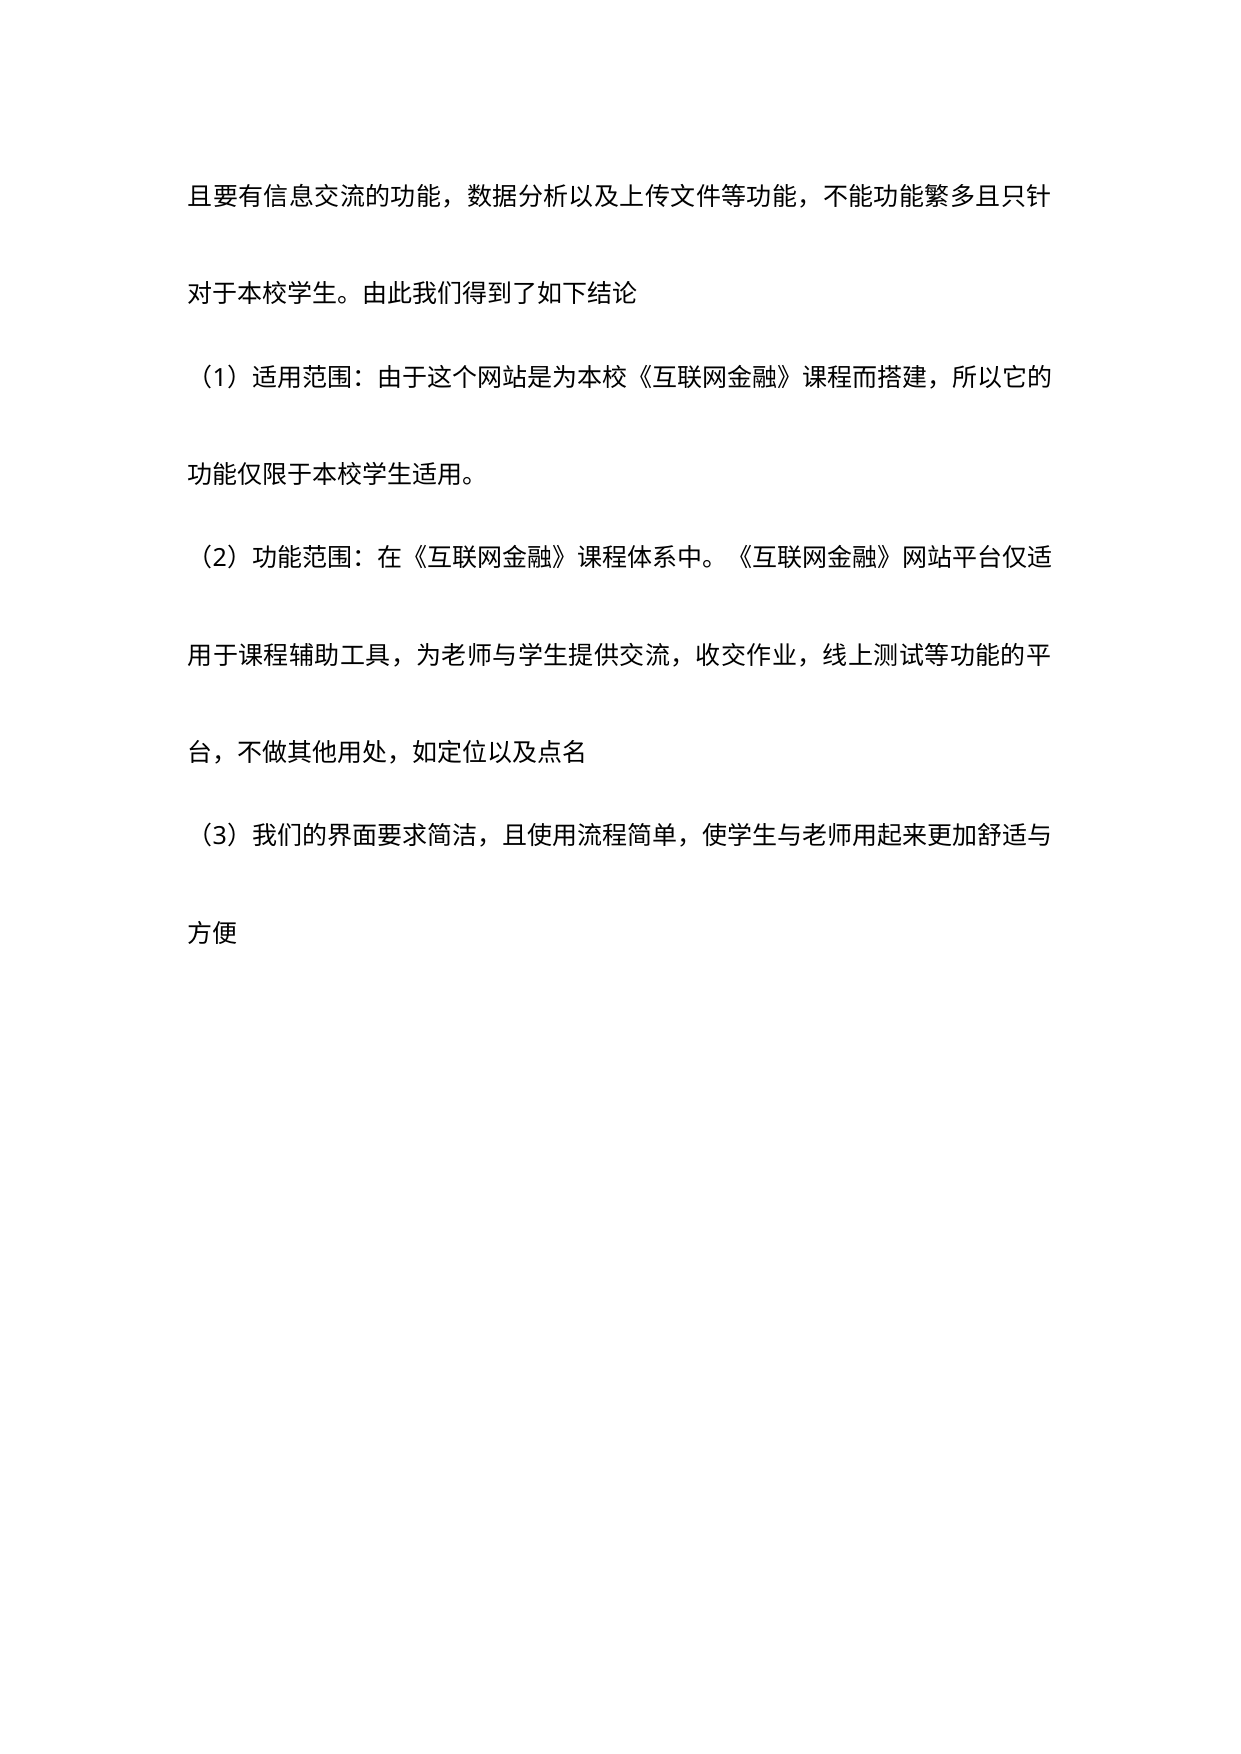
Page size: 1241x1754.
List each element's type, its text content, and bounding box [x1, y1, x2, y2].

text （3）我们的界面要求简洁，且使用流程简单，使学生与老师用起来更加舒适与方便 [187, 801, 1053, 964]
text （1）适用范围：由于这个网站是为本校《互联网金融》课程而搭建，所以它的功能仅限于本校学生适用。 [187, 343, 1053, 505]
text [187, 162, 1053, 324]
text （2）功能范围：在《互联网金融》课程体系中。《互联网金融》网站平台仅适用于课程辅助工具，为老师与学生提供交流，收交作业，线上测试等功能的平台，不做其他用处，如定位以及点名 [187, 523, 1053, 783]
